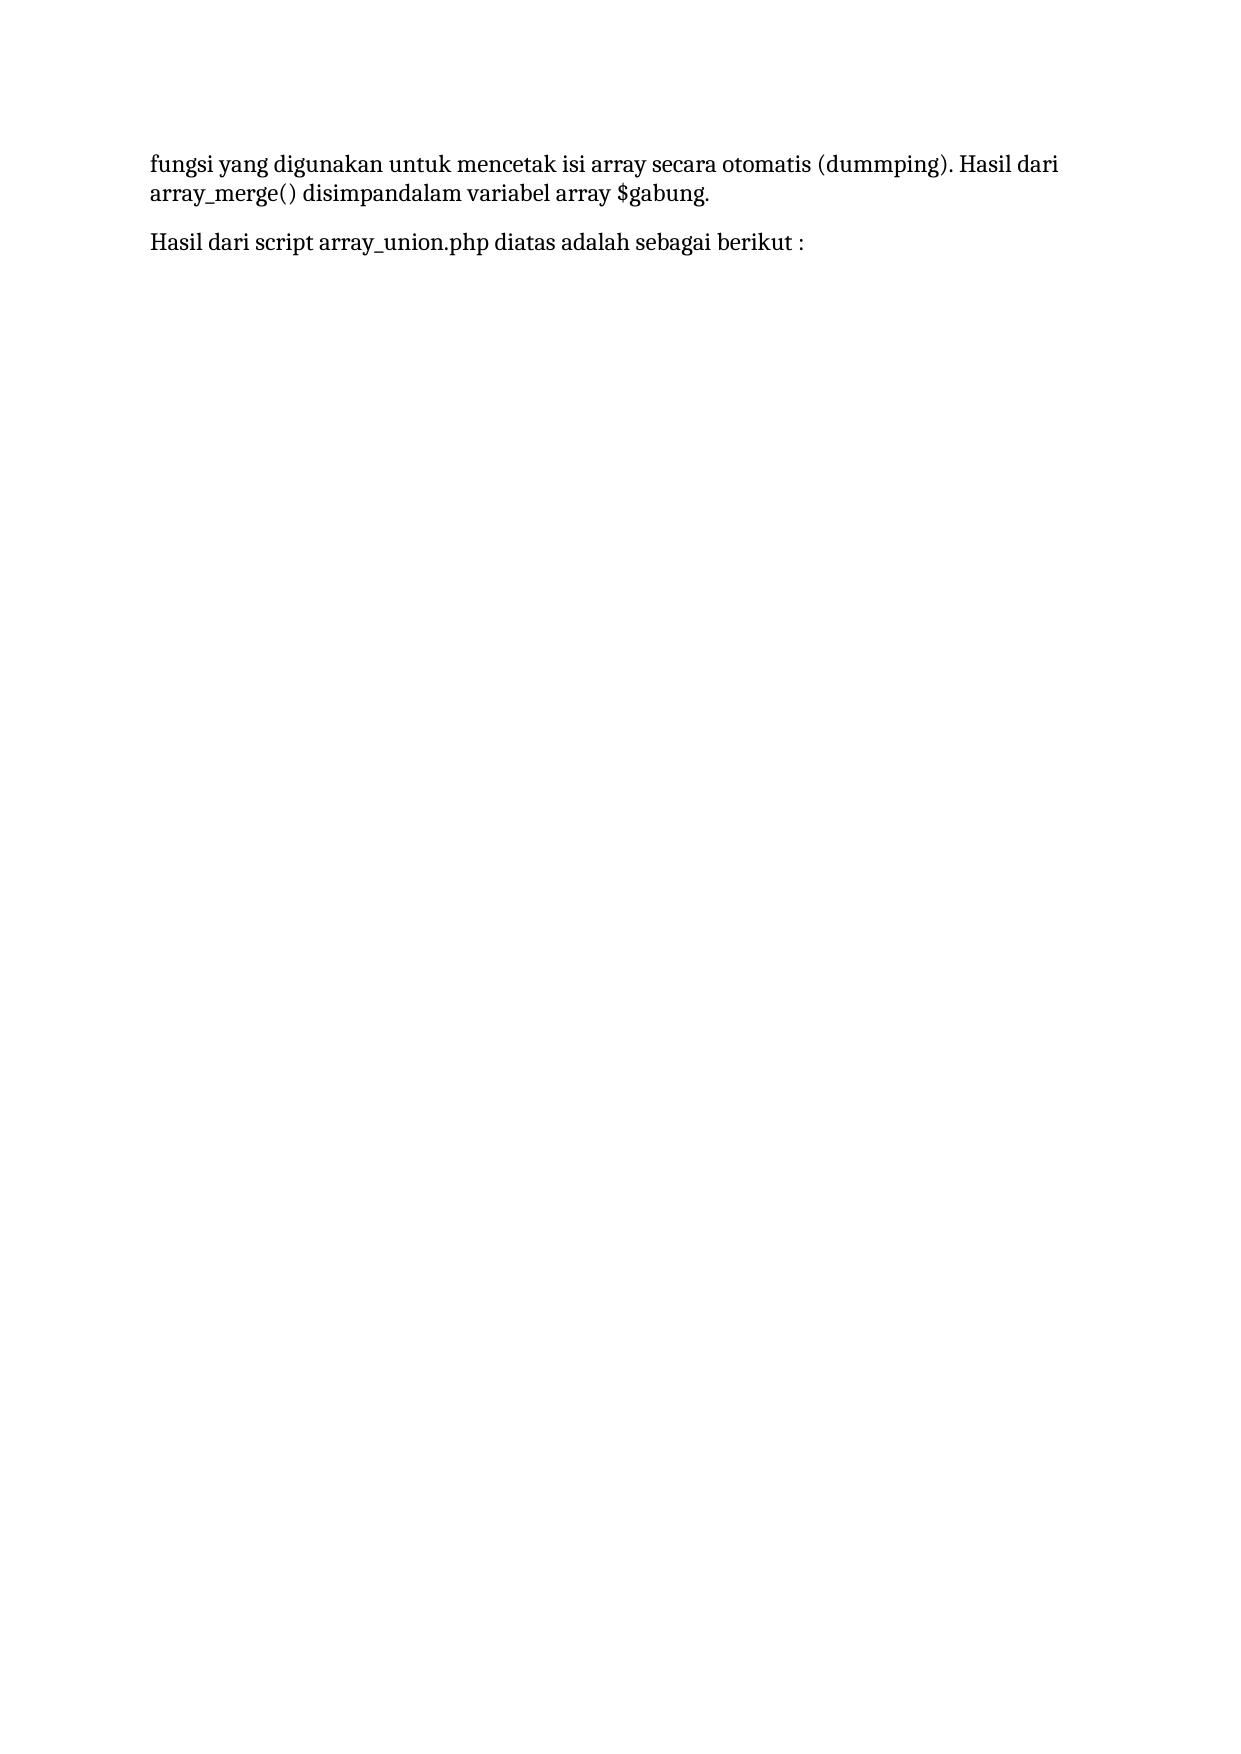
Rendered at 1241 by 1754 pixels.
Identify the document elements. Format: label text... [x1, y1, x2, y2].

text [150, 150, 1090, 207]
text Hasil dari script array_union.php diatas adalah sebagai berikut : [150, 228, 1090, 257]
